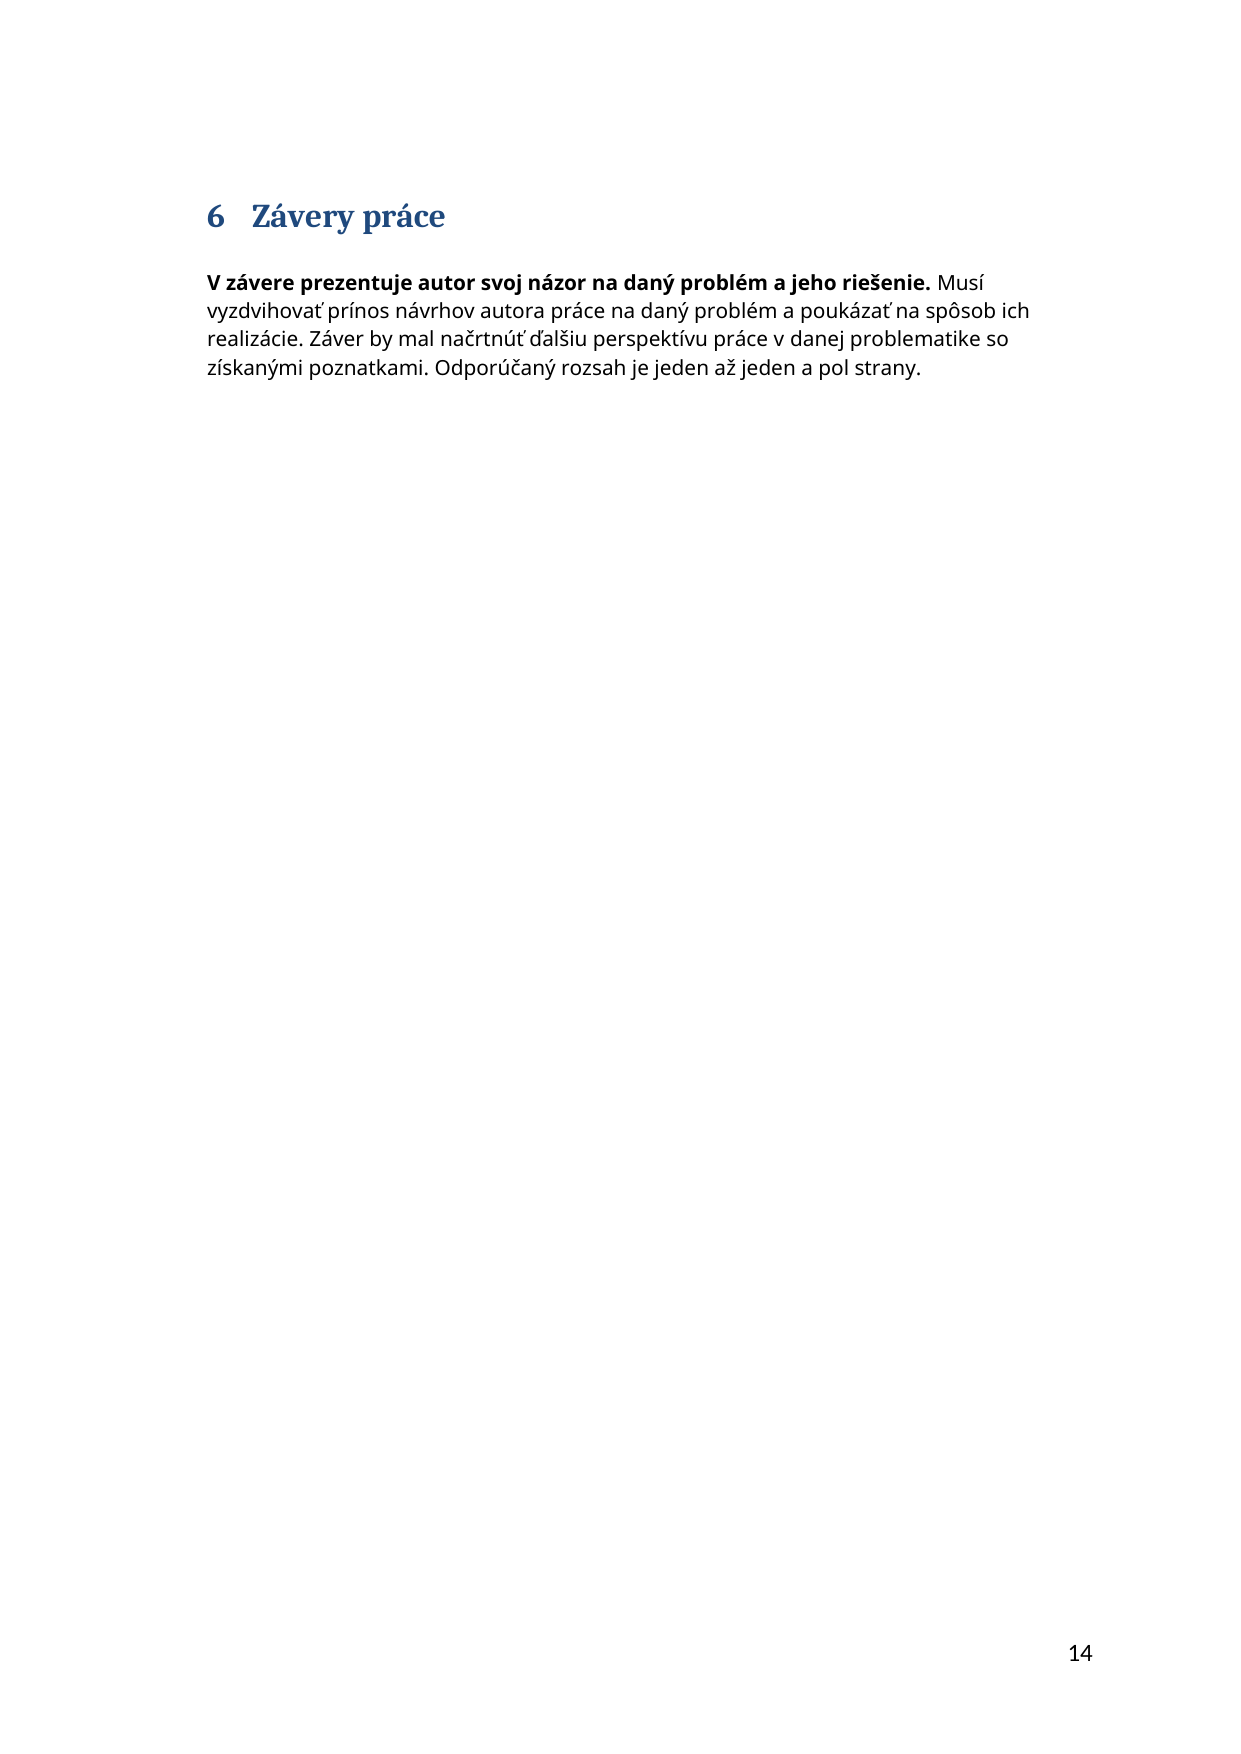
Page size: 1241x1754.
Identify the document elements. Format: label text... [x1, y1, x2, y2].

subtitle Závery práce [207, 198, 1092, 236]
text V závere prezentuje autor svoj názor na daný problém a jeho riešenie. Musí vyzdvihovať prínos návrhov autora práce na daný problém a poukázať na spôsob ich realizácie. Záver by mal načrtnúť ďalšiu perspektívu práce v danej problematike so získanými poznatkami. Odporúčaný rozsah je jeden až jeden a pol strany. [207, 268, 1092, 381]
